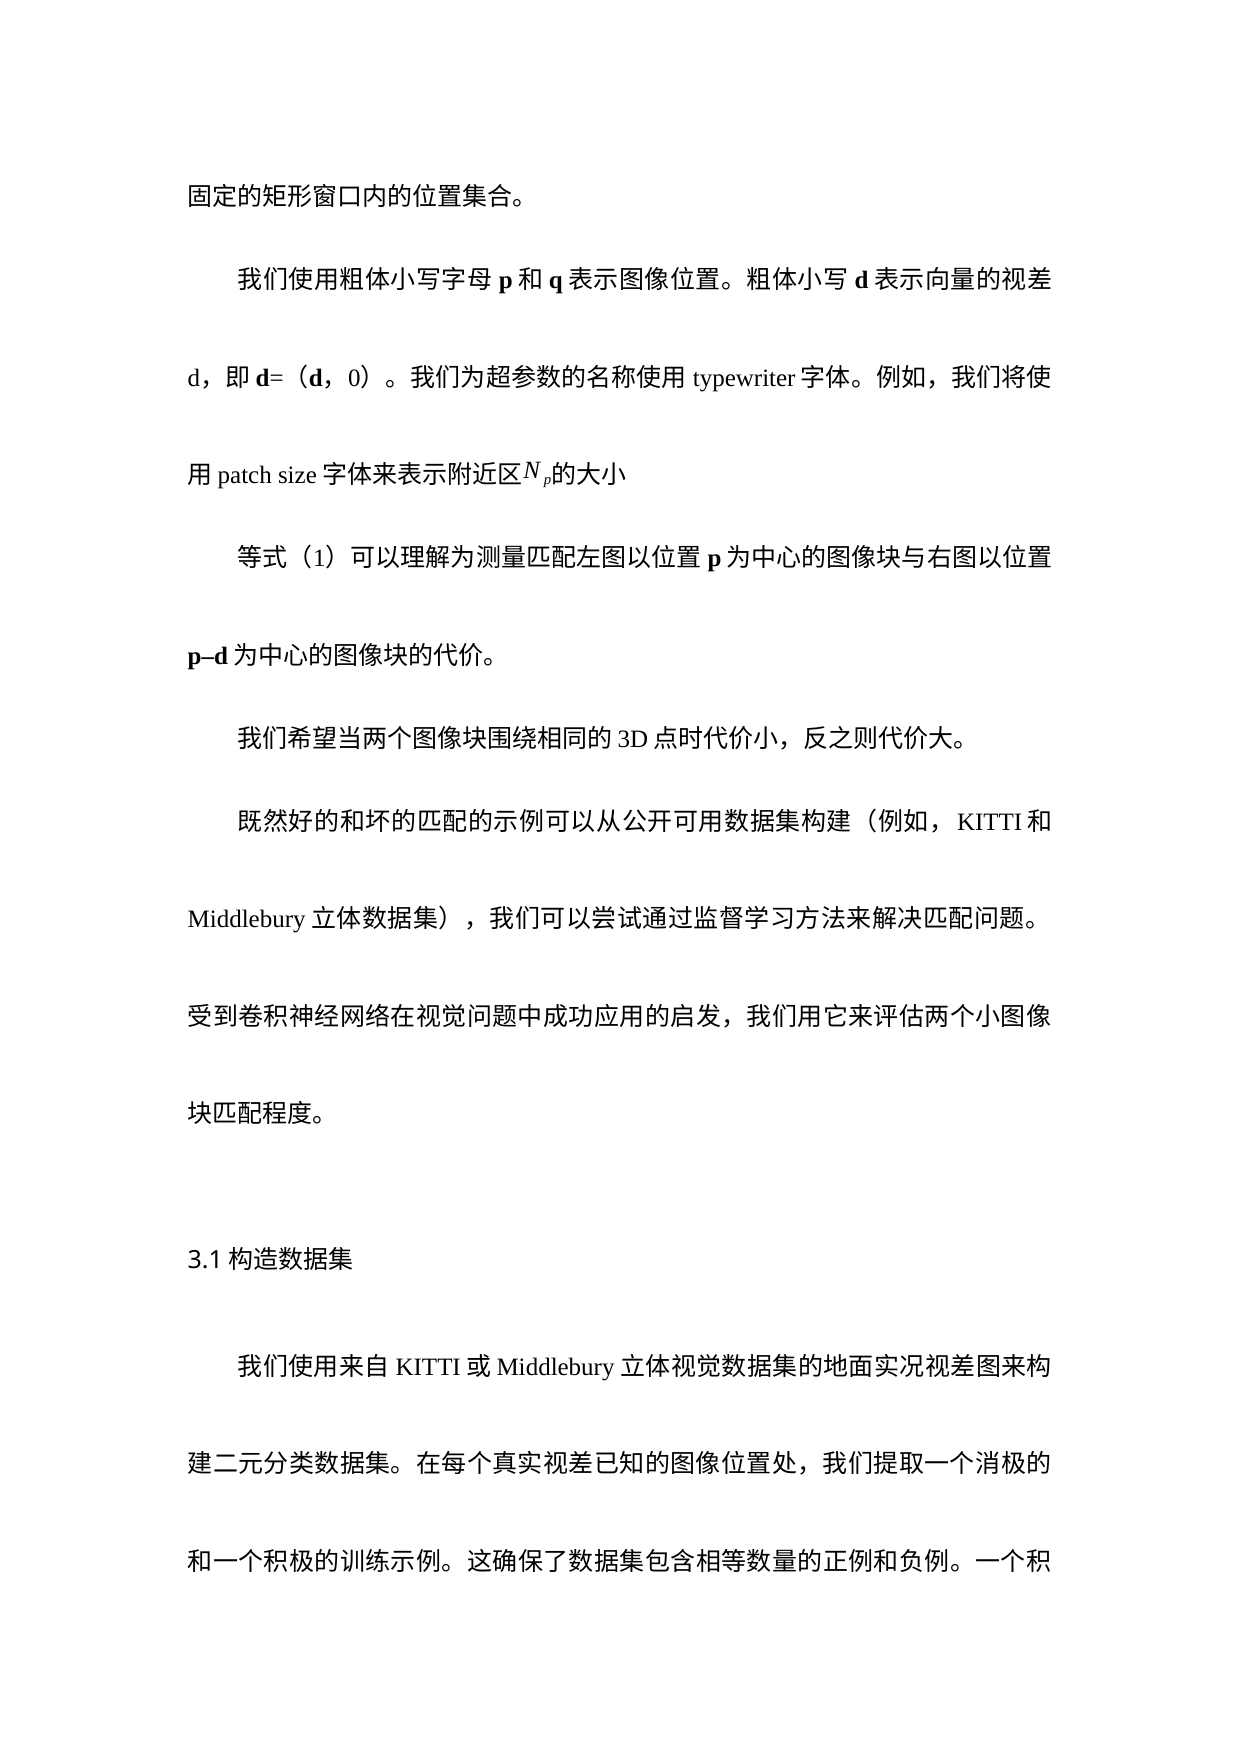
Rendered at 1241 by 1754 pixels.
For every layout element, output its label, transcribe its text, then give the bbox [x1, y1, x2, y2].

text 等式（1）可以理解为测量匹配左图以位置p为中心的图像块与右图以位置p–d为中心的图像块的代价。 [187, 523, 1053, 686]
text 3.1构造数据集 [187, 1225, 1053, 1290]
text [187, 162, 1053, 227]
text 既然好的和坏的匹配的示例可以从公开可用数据集构建（例如，KITTI和Middlebury立体数据集），我们可以尝试通过监督学习方法来解决匹配问题。受到卷积神经网络在视觉问题中成功应用的启发，我们用它来评估两个小图像块匹配程度。 [187, 787, 1053, 1144]
text 我们希望当两个图像块围绕相同的3D点时代价小，反之则代价大。 [187, 704, 1053, 769]
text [187, 1332, 1053, 1592]
text 我们使用粗体小写字母p和q表示图像位置。粗体小写d表示向量的视差d，即d=（d，0）。我们为超参数的名称使用typewriter字体。例如，我们将使用patch size字体来表示附近区的大小 [187, 245, 1053, 505]
